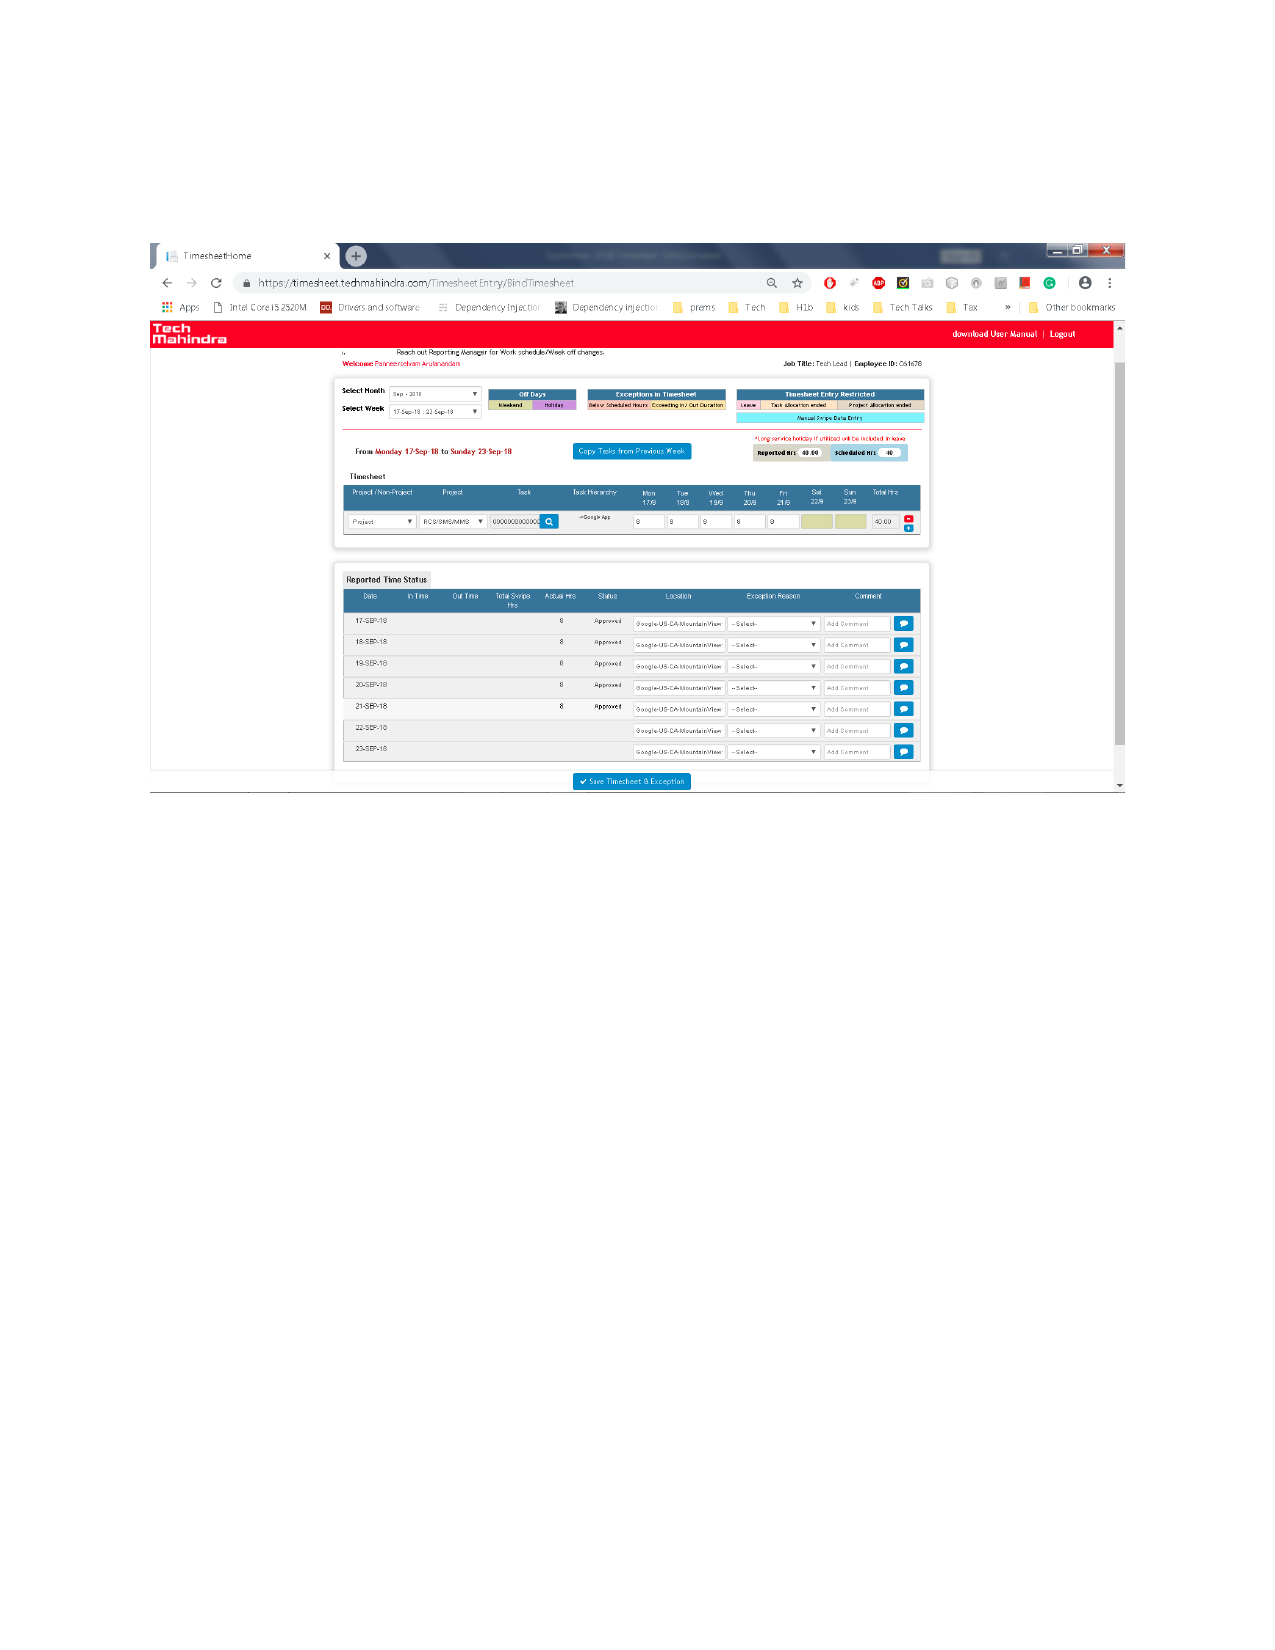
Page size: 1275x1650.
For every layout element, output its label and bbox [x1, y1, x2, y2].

picture [150, 243, 1125, 793]
